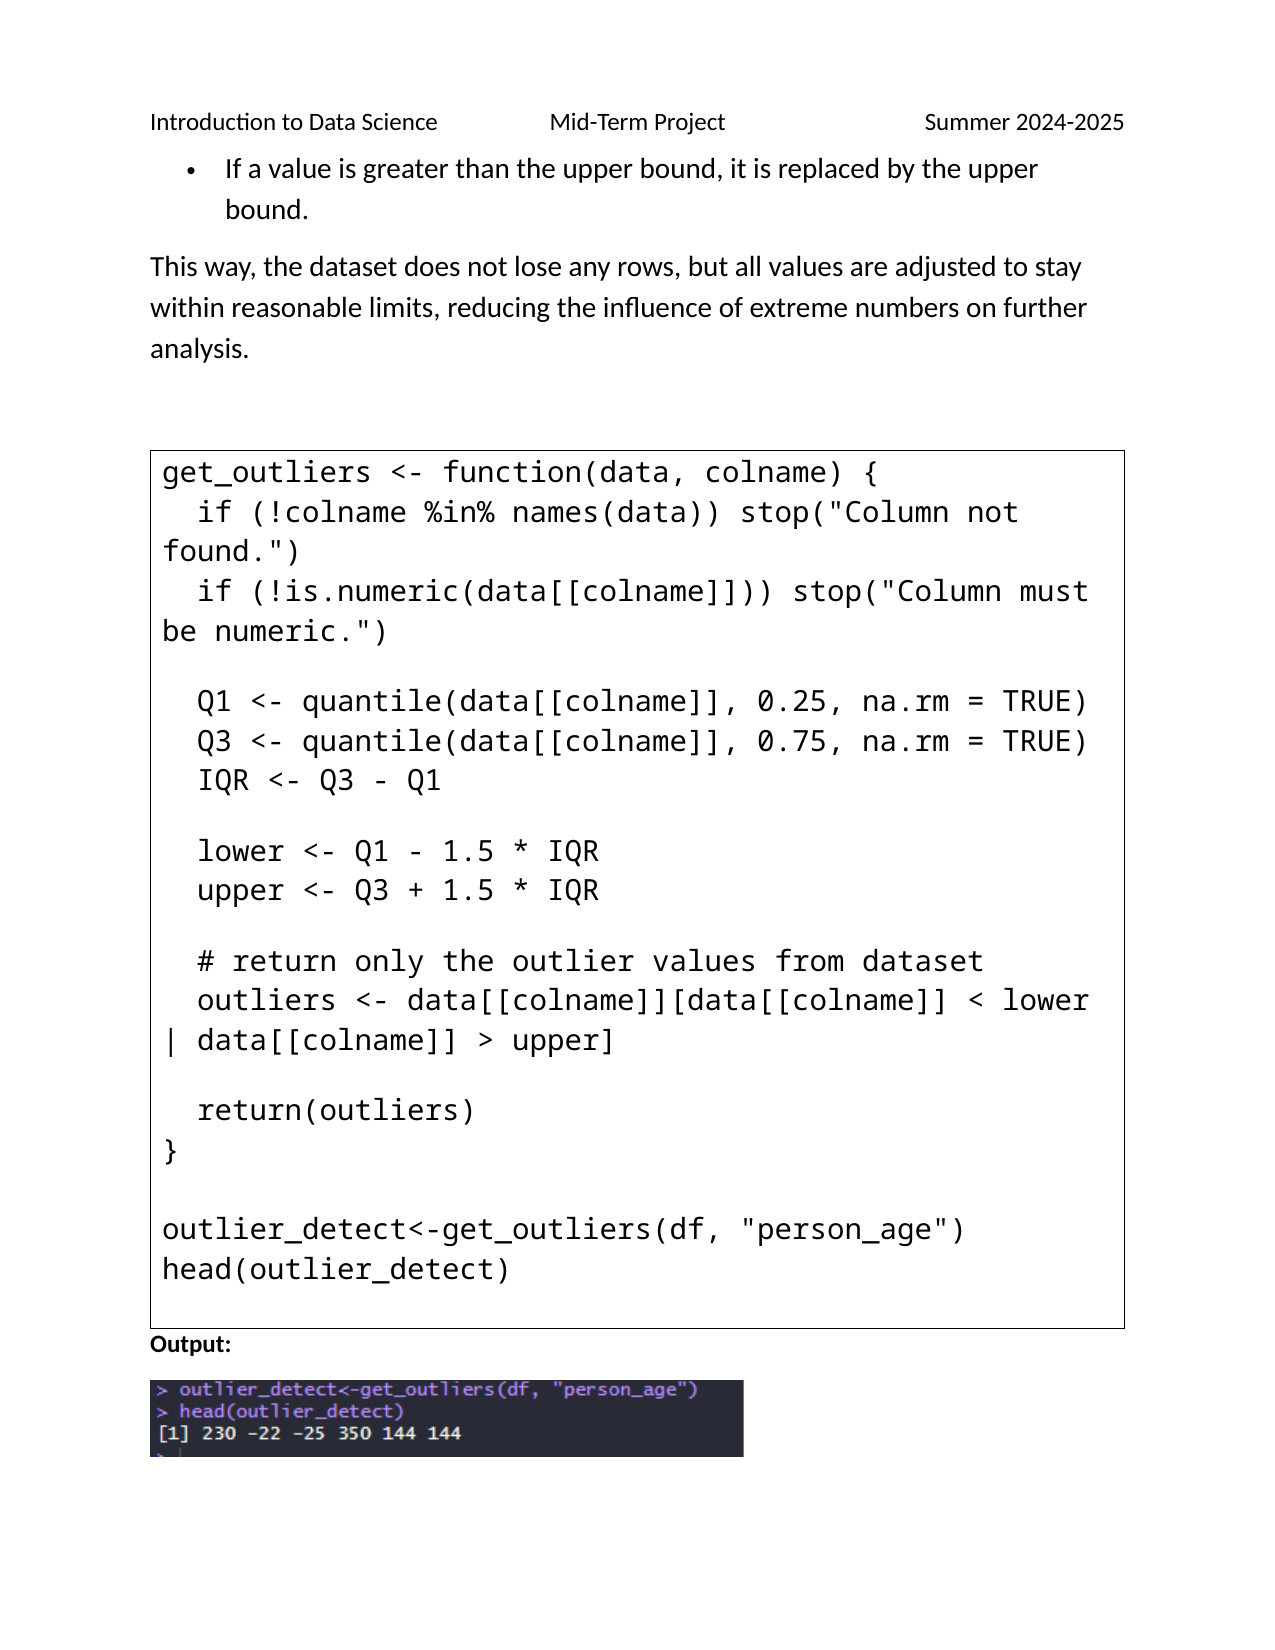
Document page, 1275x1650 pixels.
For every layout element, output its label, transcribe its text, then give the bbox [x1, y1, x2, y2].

text Output: [150, 1329, 1125, 1359]
text This way, the dataset does not lose any rows, but all values are adjusted to stay within reasonable limits, reducing the influence of extreme numbers on further analysis. [150, 248, 1125, 366]
picture [150, 1380, 744, 1457]
table_header get_outliers <- function(data, colname) { if (!colname %in% names(data)) stop("Column not found.") if (!is.numeric(data[[colname]])) stop("Column must be numeric.") Q1 <- quantile(data[[colname]], 0.25, na.rm = TRUE) Q3 <- quantile(data[[colname]], 0.75, na.rm = TRUE) IQR <- Q3 - Q1 lower <- Q1 - 1.5 * IQR upper <- Q3 + 1.5 * IQR # return only the outlier values from dataset outliers <- data[[colname]][data[[colname]] < lower | data[[colname]] > upper] return(outliers) } outlier_detect<-get_outliers(df, "person_age") head(outlier_detect) [151, 451, 1124, 1327]
list If a value is greater than the upper bound, it is replaced by the upper bound. [187, 150, 1125, 227]
